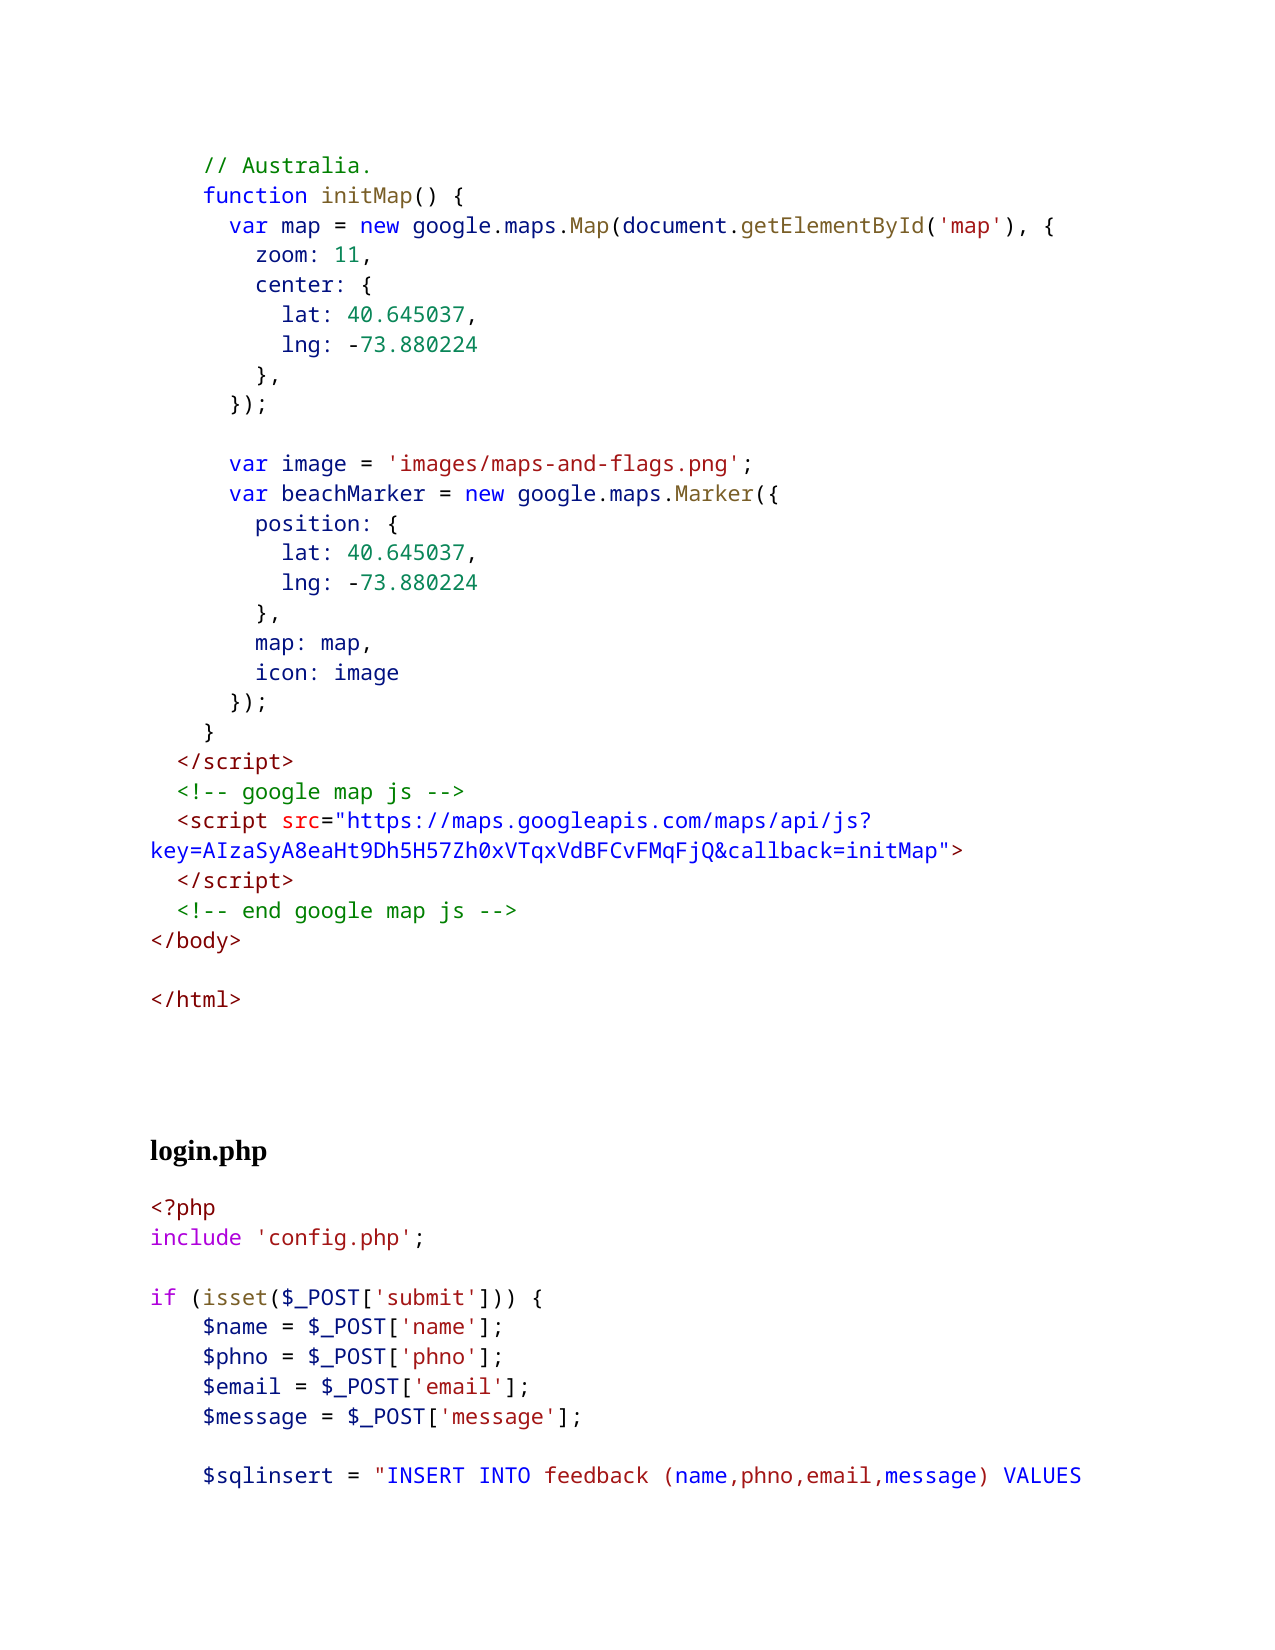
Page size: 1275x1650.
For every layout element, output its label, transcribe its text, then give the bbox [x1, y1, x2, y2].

text lng: -73.880224 [150, 567, 1125, 597]
text if (isset($_POST['submit'])) { [150, 1281, 1125, 1311]
text var image = 'images/maps-and-flags.png'; [150, 448, 1125, 478]
text include 'config.php'; [150, 1222, 1125, 1252]
text var beachMarker = new google.maps.Marker({ [150, 478, 1125, 507]
text $message = $_POST['message']; [150, 1401, 1125, 1430]
text </script> [150, 746, 1125, 776]
text <!-- end google map js --> [150, 895, 1125, 924]
text $sqlinsert = "INSERT INTO feedback (name,phno,email,message) VALUES [150, 1460, 1125, 1490]
text lat: 40.645037, [150, 299, 1125, 329]
text }); [150, 686, 1125, 716]
text map: map, [150, 627, 1125, 656]
text $email = $_POST['email']; [150, 1371, 1125, 1401]
text $phno = $_POST['phno']; [150, 1341, 1125, 1371]
text </script> [150, 865, 1125, 895]
text <!-- google map js --> [150, 776, 1125, 805]
text <?php [150, 1192, 1125, 1222]
text </html> [150, 984, 1125, 1014]
text center: { [150, 269, 1125, 299]
text position: { [150, 507, 1125, 537]
text $name = $_POST['name']; [150, 1311, 1125, 1341]
text <script src="https://maps.googleapis.com/maps/api/js?key=AIzaSyA8eaHt9Dh5H57Zh0xVTqxVdBFCvFMqFjQ&callback=initMap"> [150, 805, 1125, 865]
text }, [150, 597, 1125, 627]
text var map = new google.maps.Map(document.getElementById('map'), { [150, 209, 1125, 239]
text lat: 40.645037, [150, 537, 1125, 567]
text </body> [150, 924, 1125, 954]
text zoom: 11, [150, 239, 1125, 269]
text }, [150, 358, 1125, 388]
text lng: -73.880224 [150, 329, 1125, 358]
text icon: image [150, 656, 1125, 686]
text function initMap() { [150, 180, 1125, 209]
text } [150, 716, 1125, 746]
text }); [150, 388, 1125, 418]
text // Australia. [150, 150, 1125, 180]
text login.php [150, 1133, 1125, 1166]
